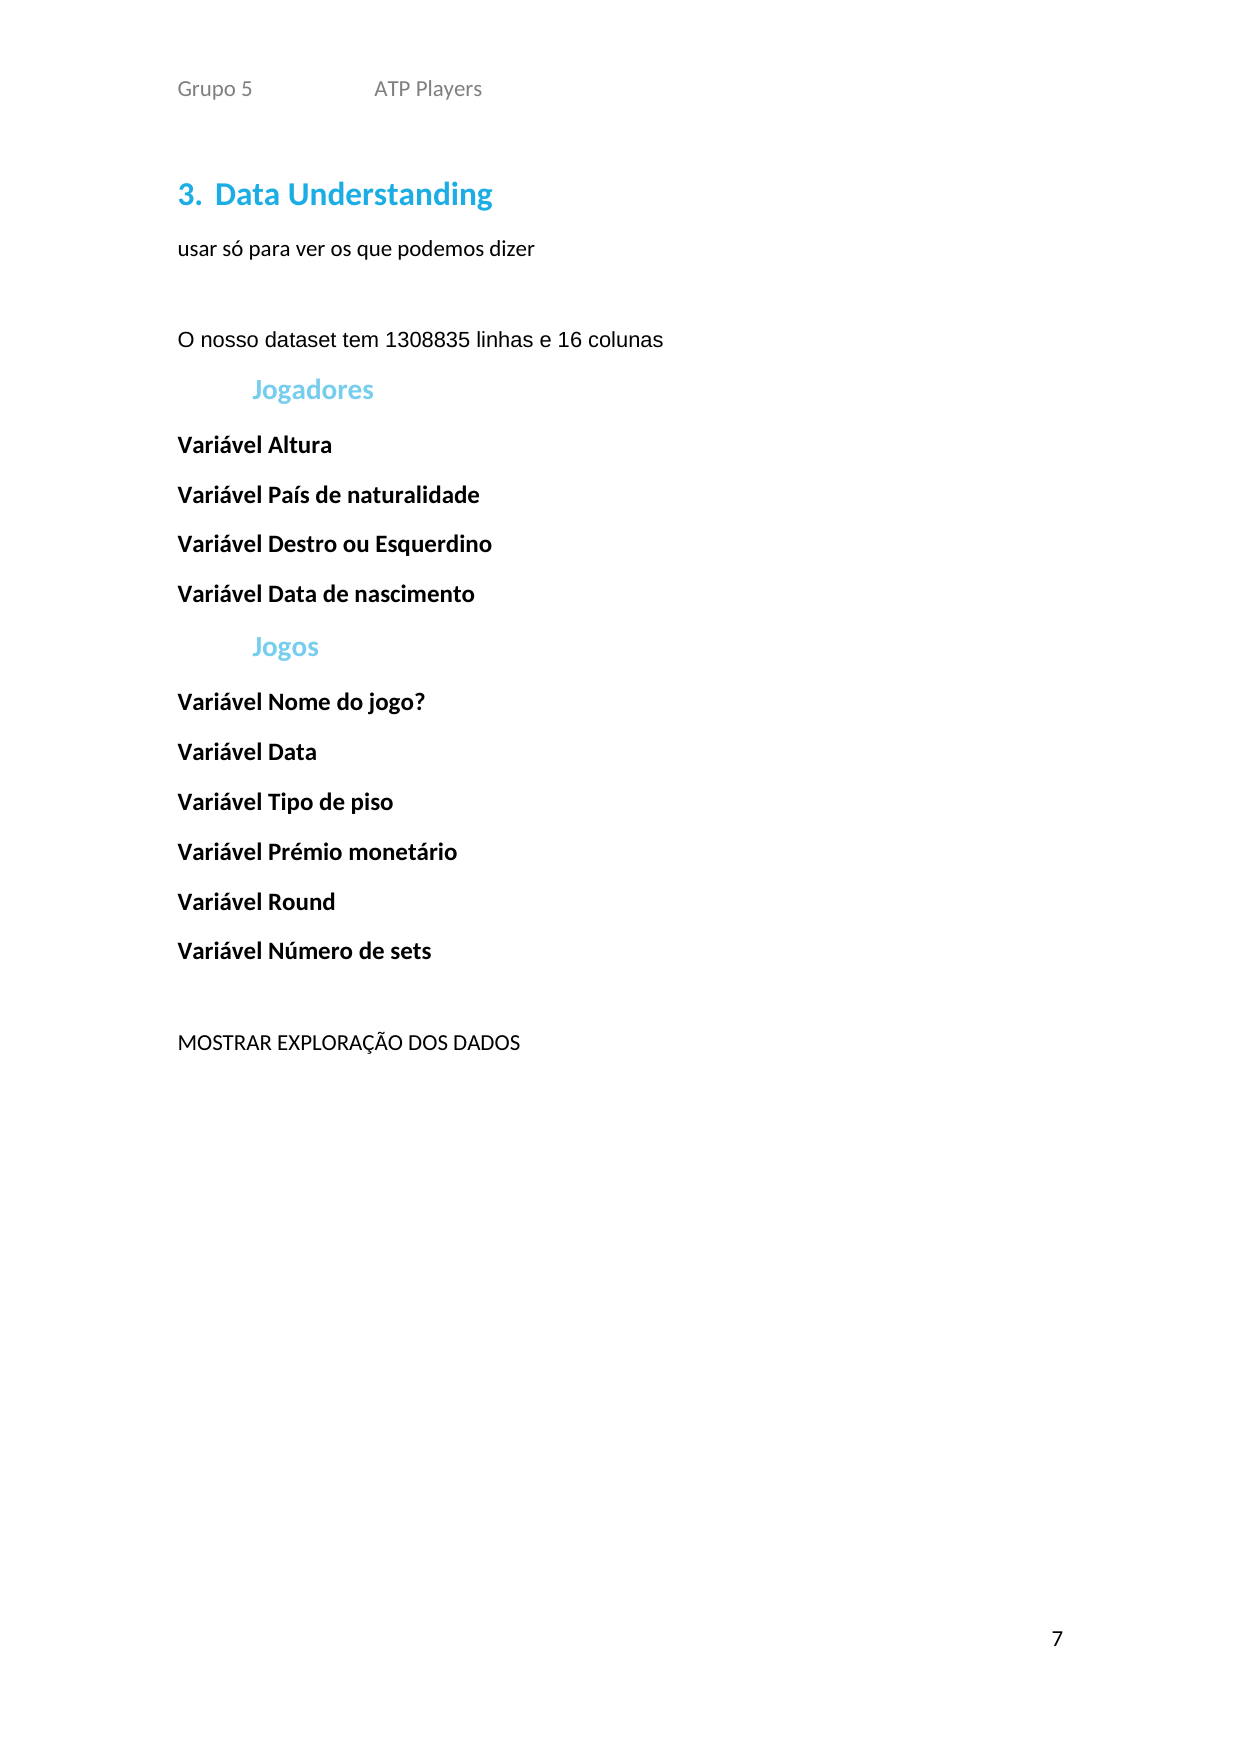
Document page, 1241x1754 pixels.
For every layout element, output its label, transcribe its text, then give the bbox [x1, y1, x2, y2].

text O nosso dataset tem 1308835 linhas e 16 colunas [177, 327, 1063, 353]
subtitle Data Understanding [177, 173, 1063, 213]
subtitle Variável País de naturalidade [177, 479, 1063, 509]
subtitle Variável Data de nascimento [177, 578, 1063, 609]
subtitle Variável Altura [177, 429, 1063, 459]
subtitle Variável Nome do jogo? [177, 686, 1063, 717]
text MOSTRAR EXPLORAÇÃO DOS DADOS [177, 1028, 1063, 1056]
subtitle Jogadores [252, 371, 1063, 407]
subtitle Variável Tipo de piso [177, 786, 1063, 816]
subtitle Variável Prémio monetário [177, 836, 1063, 866]
subtitle Variável Round [177, 886, 1063, 916]
subtitle Variável Destro ou Esquerdino [177, 529, 1063, 559]
subtitle Variável Data [177, 736, 1063, 766]
subtitle Jogos [252, 628, 1063, 664]
text usar só para ver os que podemos dizer [177, 234, 1063, 262]
subtitle Variável Número de sets [177, 936, 1063, 966]
